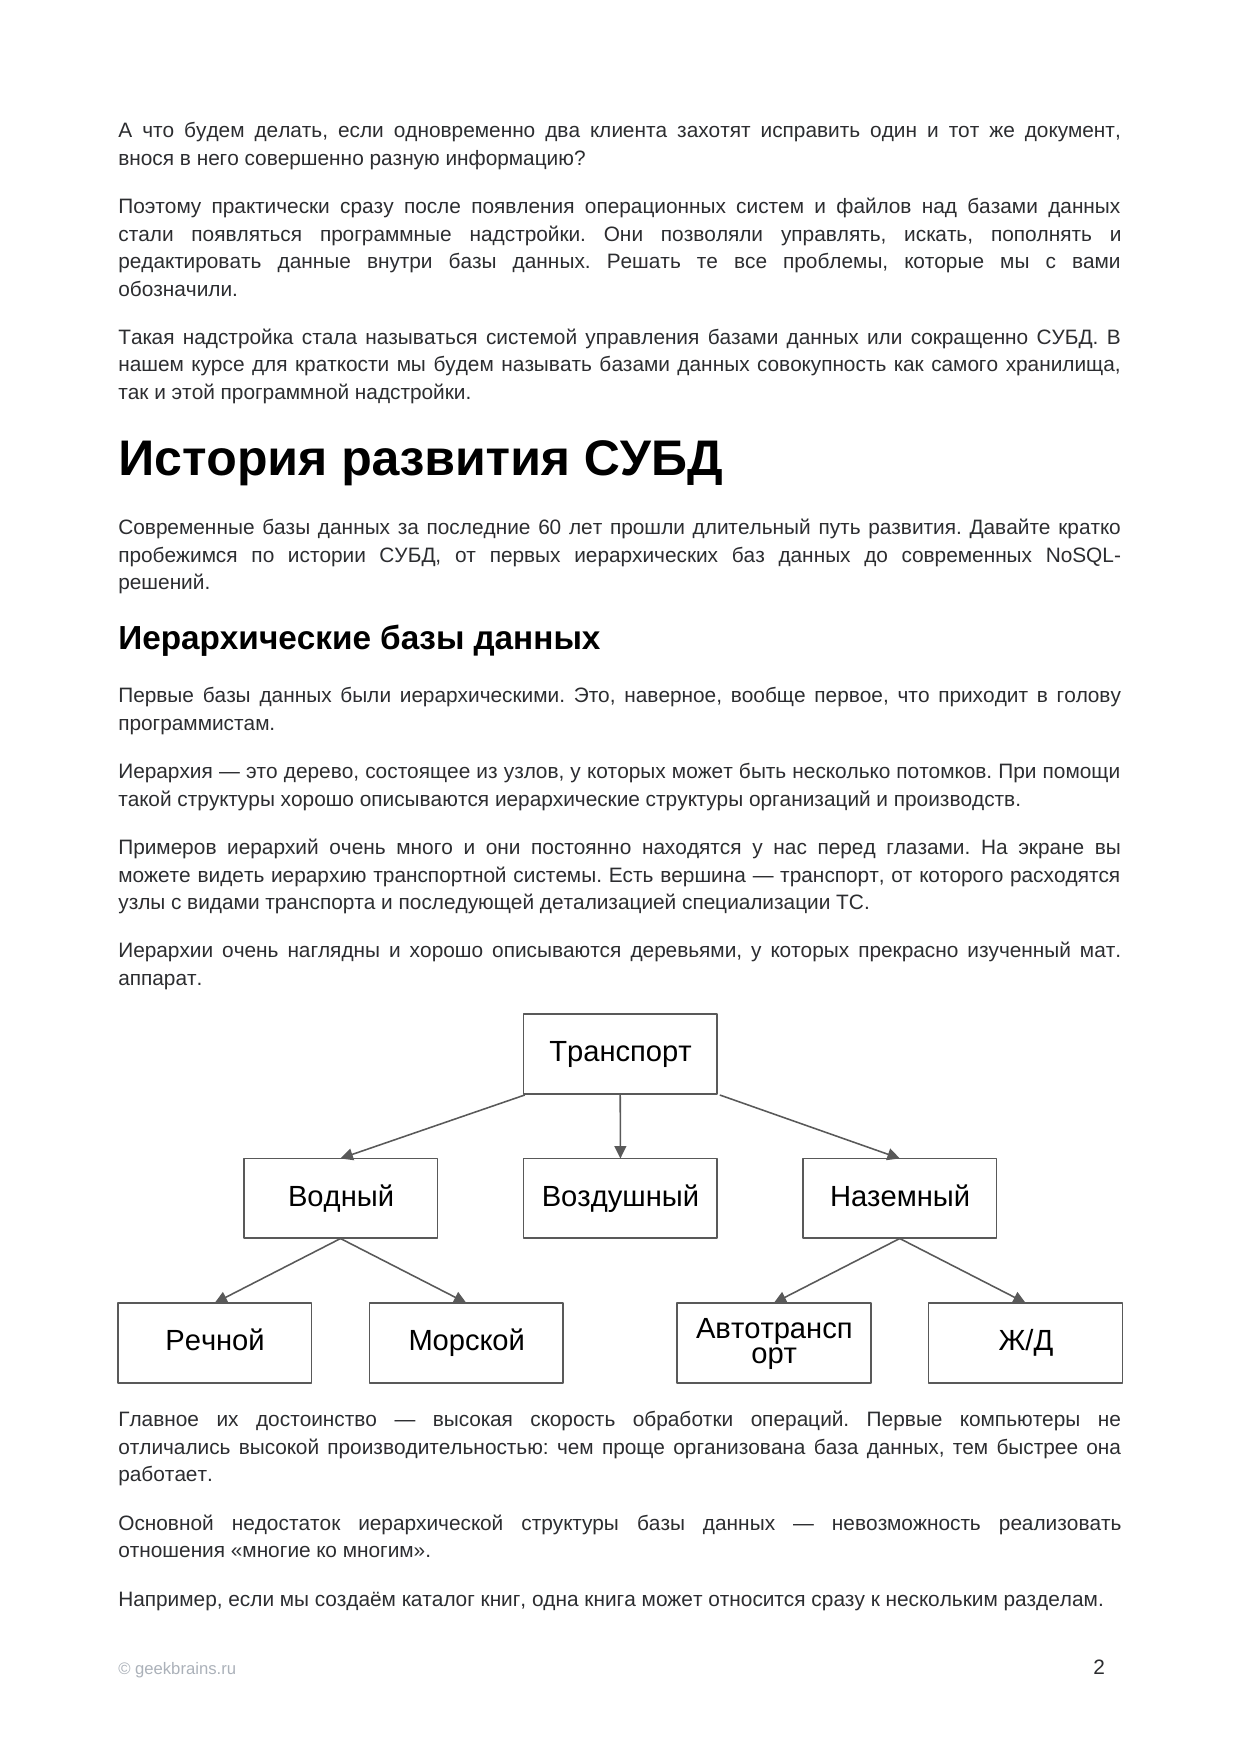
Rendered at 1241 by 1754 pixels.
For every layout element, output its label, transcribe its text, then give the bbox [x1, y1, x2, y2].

text А что будем делать, если одновременно два клиента захотят исправить один и тот же документ, внося в него совершенно разную информацию? [118, 118, 1122, 169]
text Первые базы данных были иерархическими. Это, наверное, вообще первое, что приходит в голову программистам. [118, 683, 1122, 735]
text Например, если мы создаём каталог книг, одна книга может относится сразу к нескольким разделам. [118, 1586, 1122, 1610]
subtitle Иерархические базы данных [118, 618, 1122, 657]
text Поэтому практически сразу после появления операционных систем и файлов над базами данных стали появляться программные надстройки. Они позволяли управлять, искать, пополнять и редактировать данные внутри базы данных. Решать те все проблемы, которые мы с вами обозначили. [118, 194, 1122, 300]
text Такая надстройка стала называться системой управления базами данных или сокращенно СУБД. В нашем курсе для краткости мы будем называть базами данных совокупность как самого хранилища, так и этой программной надстройки. [118, 325, 1122, 404]
text Основной недостаток иерархической структуры базы данных — невозможность реализовать отношения «многие ко многим». [118, 1511, 1122, 1562]
subtitle История развития СУБД [118, 428, 1122, 486]
text Примеров иерархий очень много и они постоянно находятся у нас перед глазами. На экране вы можете видеть иерархию транспортной системы. Есть вершина — транспорт, от которого расходятся узлы с видами транспорта и последующей детализацией специализации ТС. [118, 835, 1122, 914]
text Иерархии очень наглядны и хорошо описываются деревьями, у которых прекрасно изученный мат. аппарат. [118, 938, 1122, 990]
text Современные базы данных за последние 60 лет прошли длительный путь развития. Давайте кратко пробежимся по истории СУБД, от первых иерархических баз данных до современных NoSQL-решений. [118, 515, 1122, 594]
text Главное их достоинство — высокая скорость обработки операций. Первые компьютеры не отличались высокой производительностью: чем проще организована база данных, тем быстрее она работает. [118, 1407, 1122, 1486]
text Иерархия — это дерево, состоящее из узлов, у которых может быть несколько потомков. При помощи такой структуры хорошо описываются иерархические структуры организаций и производств. [118, 759, 1122, 811]
